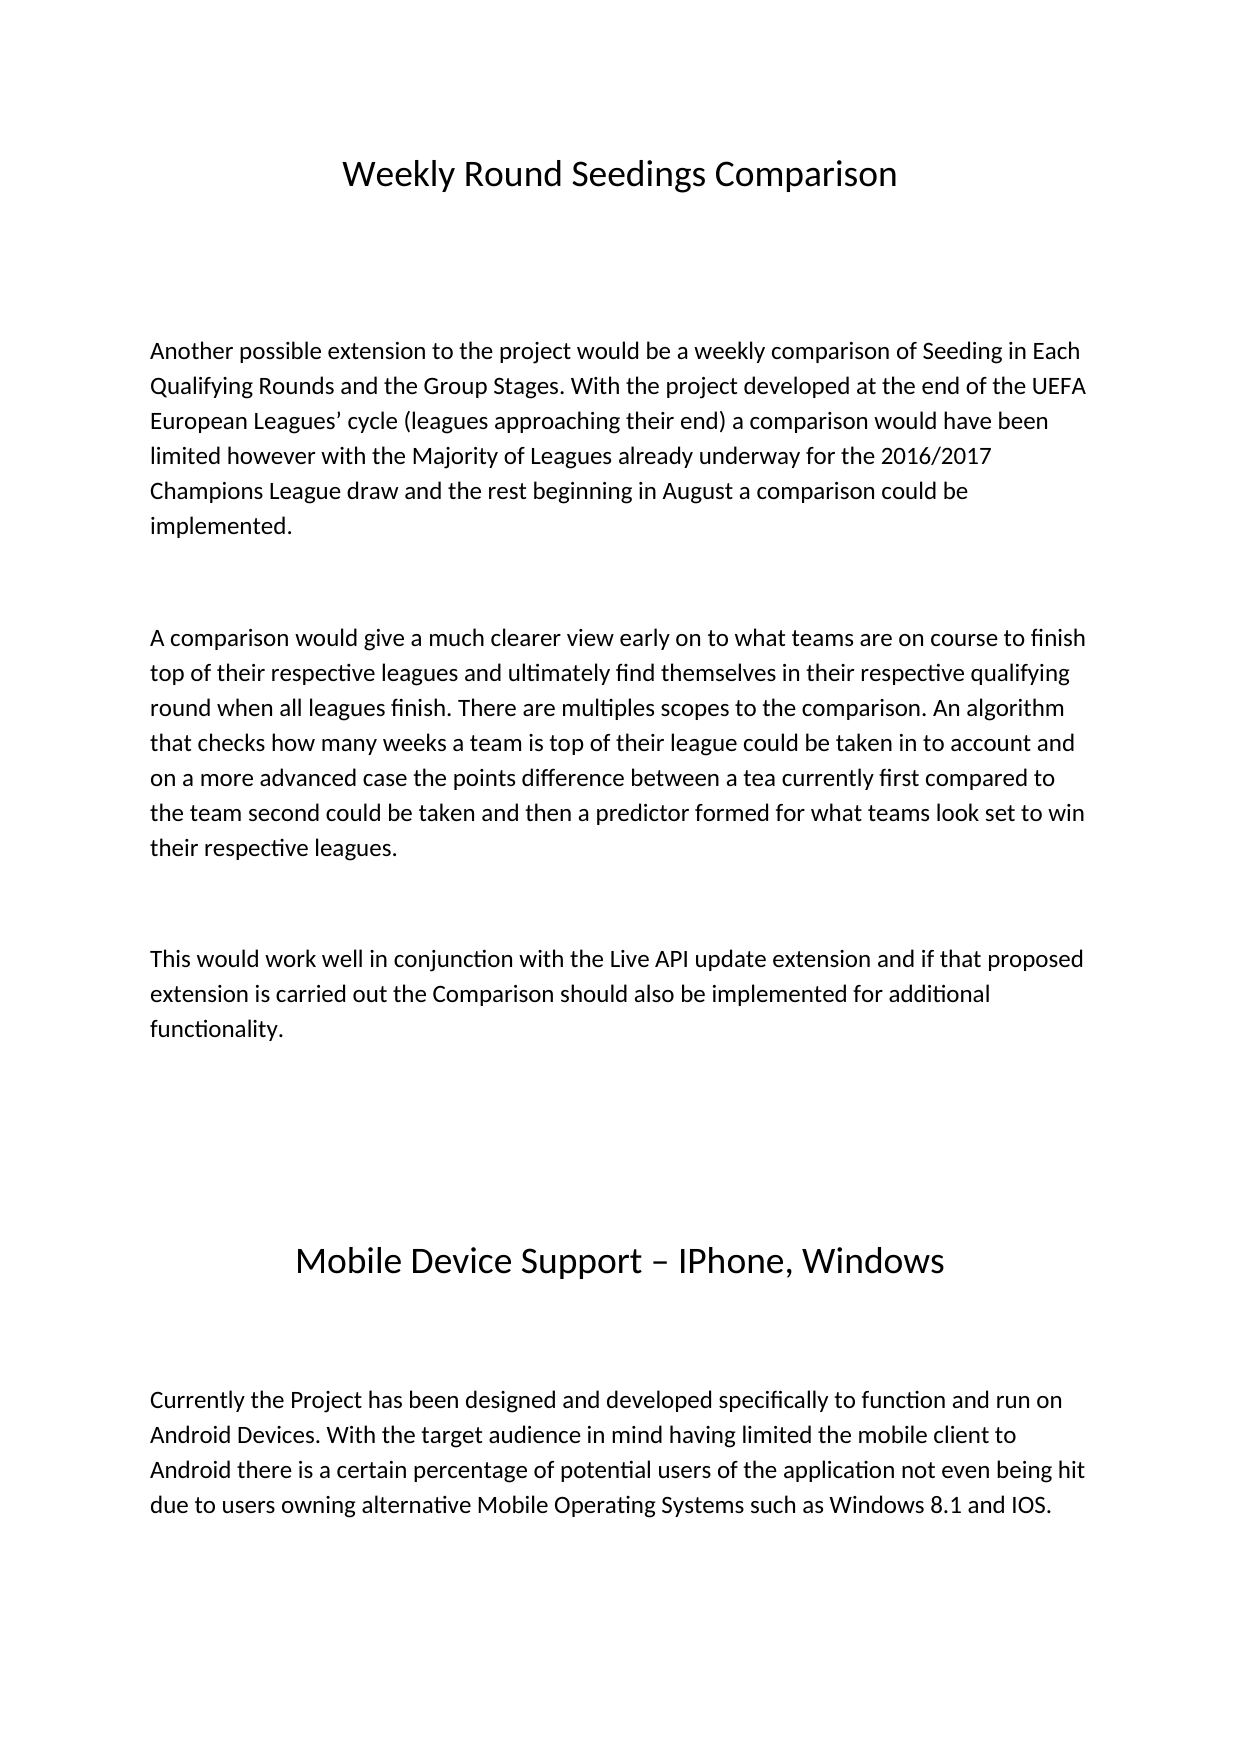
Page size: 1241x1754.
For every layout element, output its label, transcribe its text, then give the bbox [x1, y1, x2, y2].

text A comparison would give a much clearer view early on to what teams are on course to finish top of their respective leagues and ultimately find themselves in their respective qualifying round when all leagues finish. There are multiples scopes to the comparison. An algorithm that checks how many weeks a team is top of their league could be taken in to account and on a more advanced case the points difference between a tea currently first compared to the team second could be taken and then a predictor formed for what teams look set to win their respective leagues. [150, 622, 1090, 862]
text Currently the Project has been designed and developed specifically to function and run on Android Devices. With the target audience in mind having limited the mobile client to Android there is a certain percentage of potential users of the application not even being hit due to users owning alternative Mobile Operating Systems such as Windows 8.1 and IOS. [150, 1384, 1090, 1519]
text Another possible extension to the project would be a weekly comparison of Seeding in Each Qualifying Rounds and the Group Stages. With the project developed at the end of the UEFA European Leagues’ cycle (leagues approaching their end) a comparison would have been limited however with the Majority of Leagues already underway for the 2016/2017 Champions League draw and the rest beginning in August a comparison could be implemented. [150, 335, 1090, 541]
text This would work well in conjunction with the Live API update extension and if that proposed extension is carried out the Comparison should also be implemented for additional functionality. [150, 943, 1090, 1044]
text Mobile Device Support – IPhone, Windows [150, 1237, 1090, 1283]
text Weekly Round Seedings Comparison [150, 150, 1090, 196]
